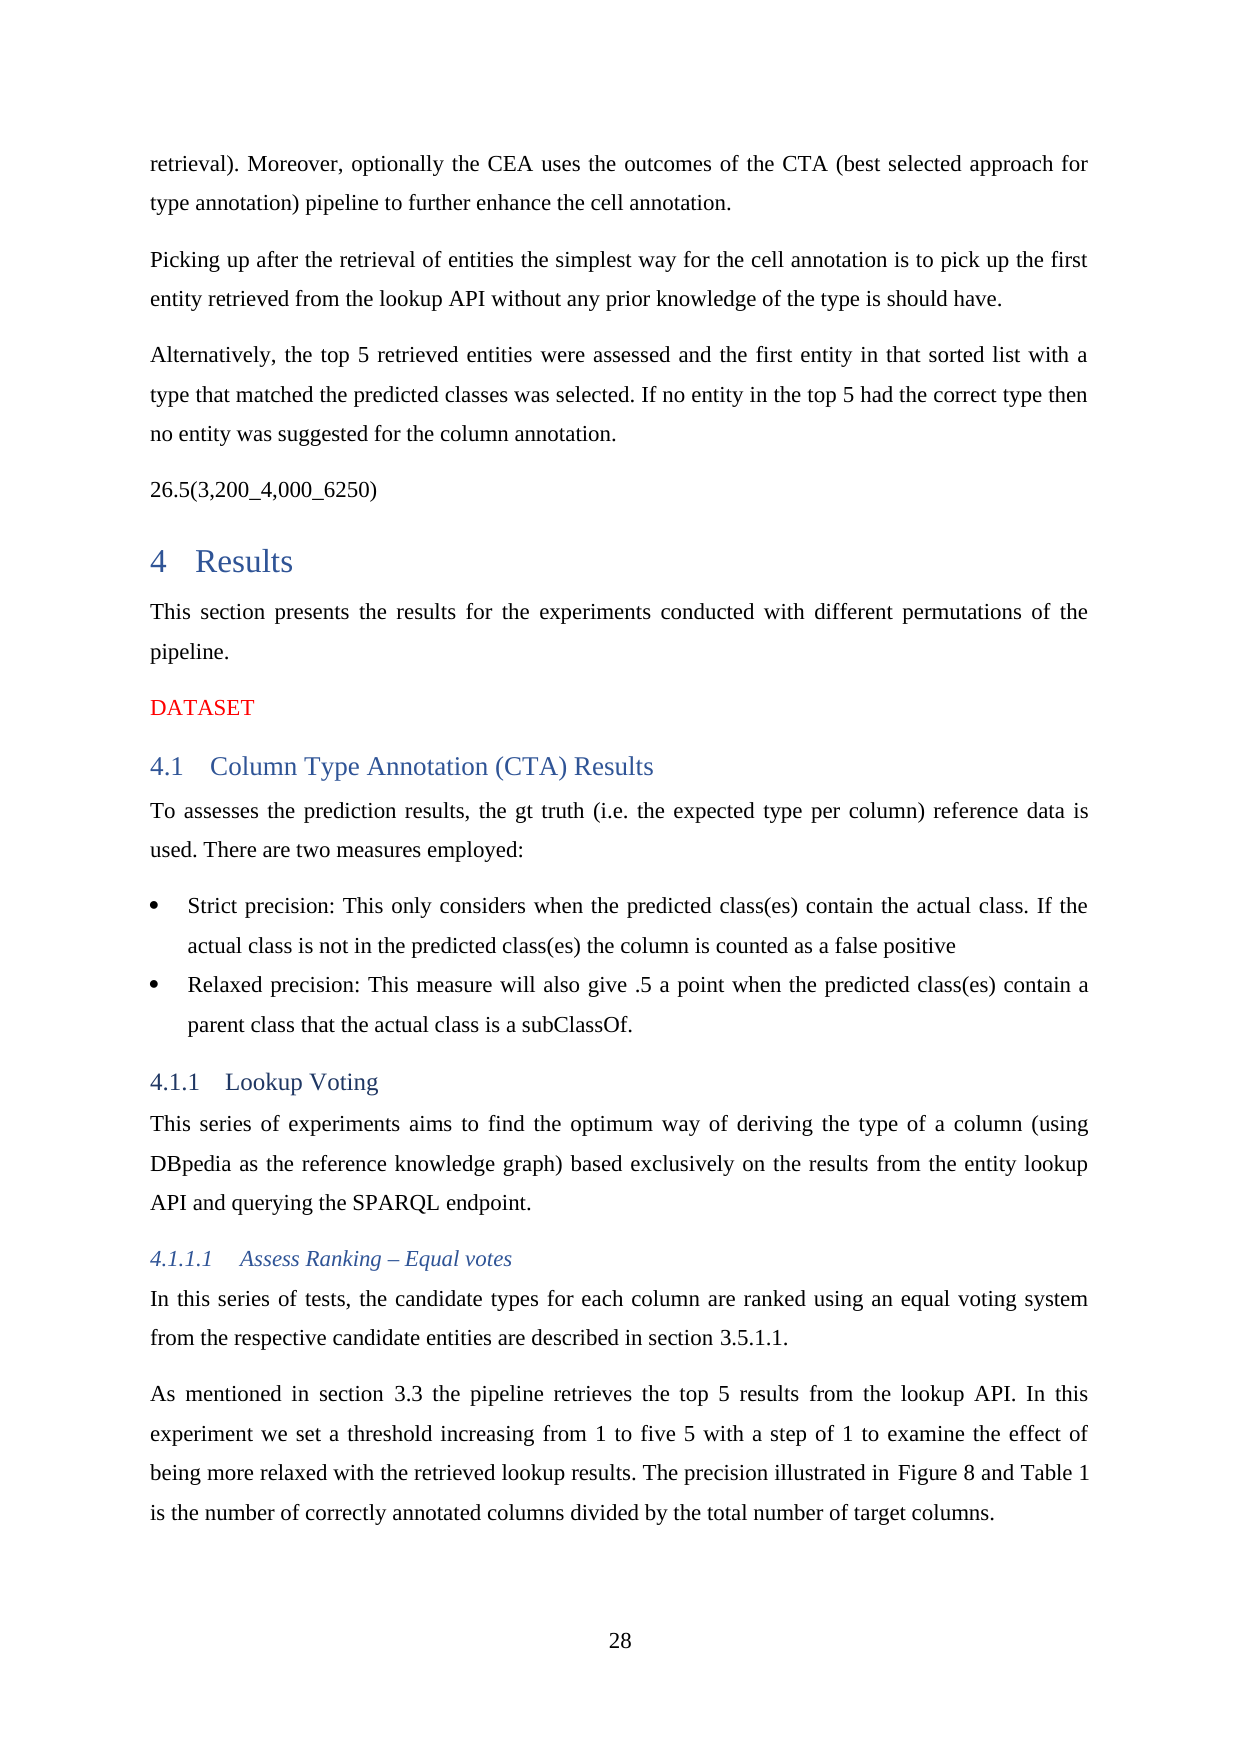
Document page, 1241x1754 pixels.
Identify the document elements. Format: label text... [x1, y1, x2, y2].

text To assesses the prediction results, the gt truth (i.e. the expected type per column) reference data is used. There are two measures employed: [150, 797, 1090, 863]
subtitle Column Type Annotation (CTA) Results [150, 750, 1090, 781]
list Relaxed precision: This measure will also give .5 a point when the predicted class(es) contain a parent class that the actual class is a subClassOf. [150, 971, 1090, 1037]
text 26.5(3,200_4,000_6250) [150, 476, 1090, 503]
subtitle Assess Ranking – Equal votes [150, 1245, 1090, 1272]
subtitle Lookup Voting [150, 1067, 1090, 1096]
text Alternatively, the top 5 retrieved entities were assessed and the first entity in that sorted list with a type that matched the predicted classes was selected. If no entity in the top 5 had the correct type then no entity was suggested for the column annotation. [150, 341, 1090, 447]
text DATASET [150, 694, 1090, 720]
subtitle Results [150, 541, 1090, 579]
text In this series of tests, the candidate types for each column are ranked using an equal voting system from the respective candidate entities are described in section 3.5.1.1. [150, 1285, 1090, 1351]
text Picking up after the retrieval of entities the simplest way for the cell annotation is to pick up the first entity retrieved from the lookup API without any prior knowledge of the type is should have. [150, 246, 1090, 311]
list Strict precision: This only considers when the predicted class(es) contain the actual class. If the actual class is not in the predicted class(es) the column is counted as a false positive [150, 892, 1090, 958]
text This series of experiments aims to find the optimum way of deriving the type of a column (using DBpedia as the reference knowledge graph) based exclusively on the results from the entity lookup API and querying the SPARQL endpoint. [150, 1110, 1090, 1215]
text This section presents the results for the experiments conducted with different permutations of the pipeline. [150, 598, 1090, 664]
